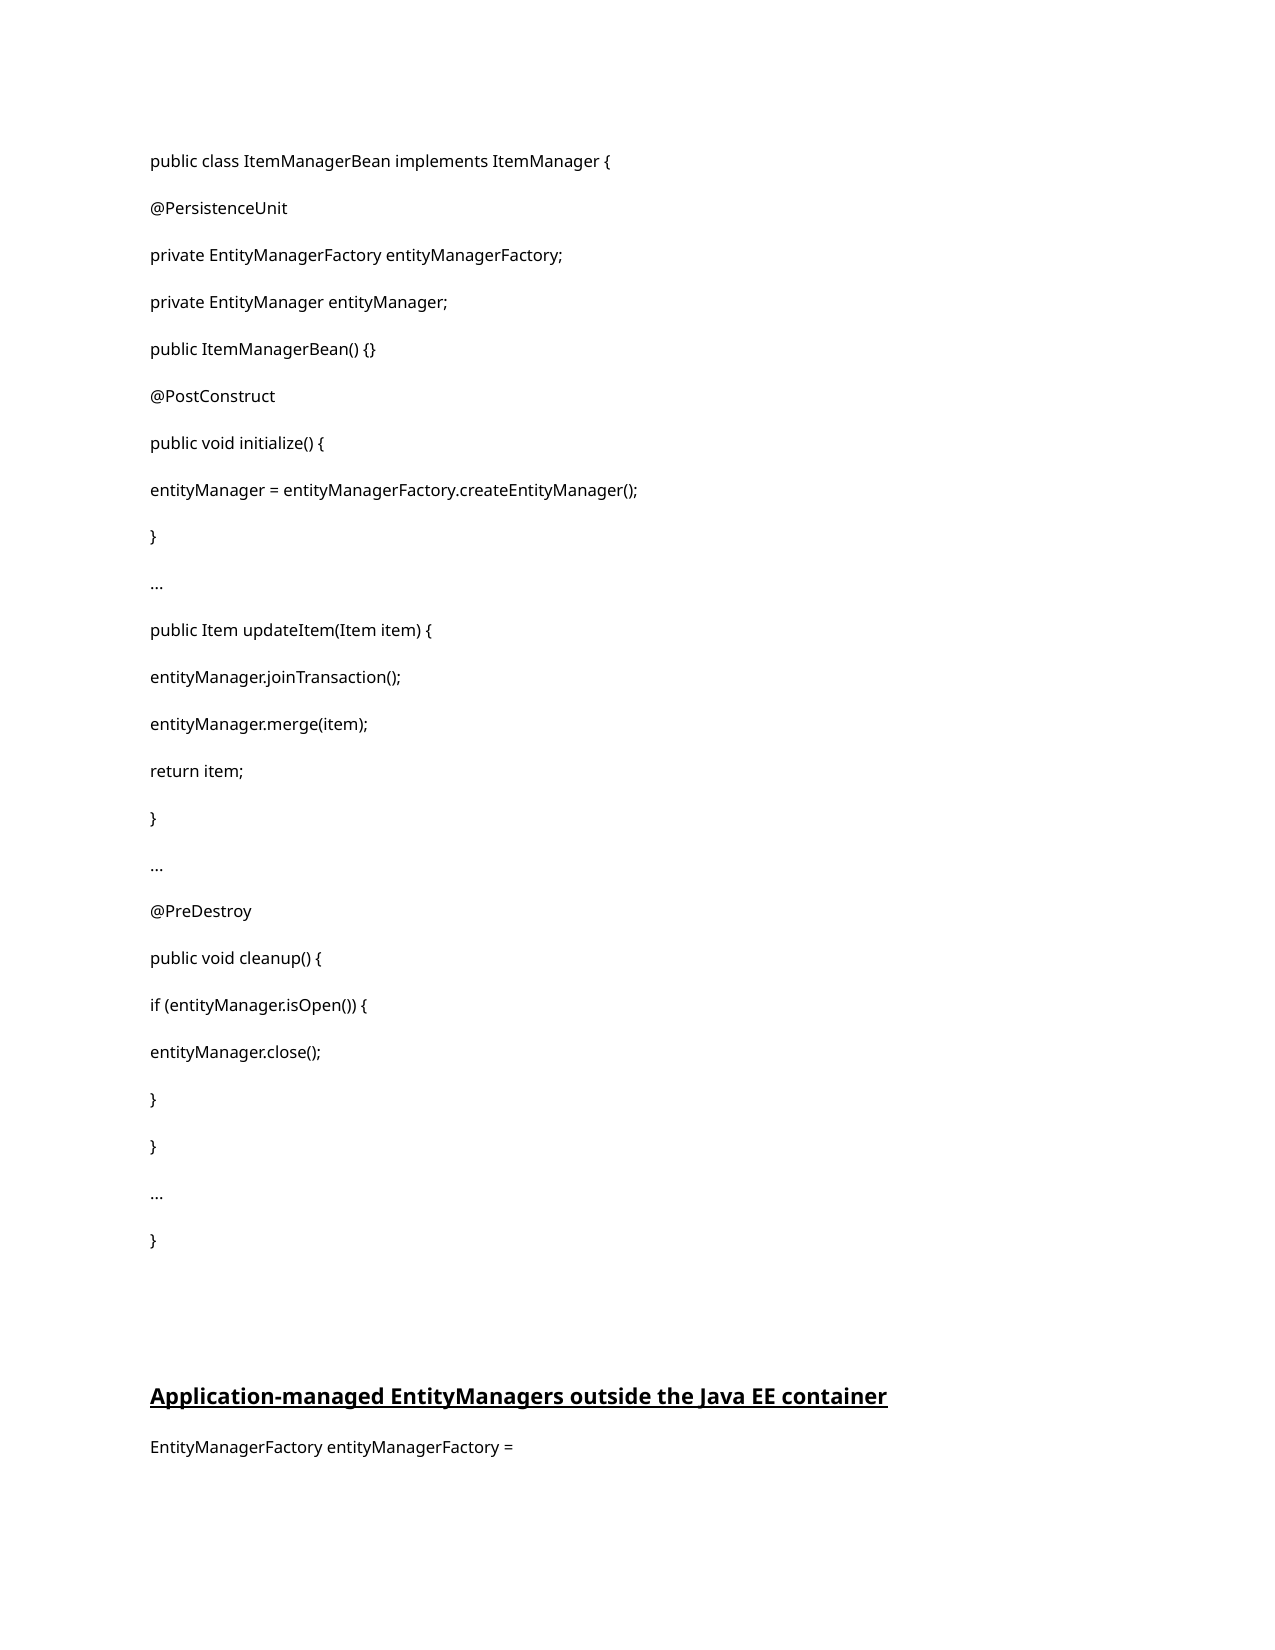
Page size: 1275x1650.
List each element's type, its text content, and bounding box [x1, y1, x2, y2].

text ... [150, 853, 1125, 876]
text public class ItemManagerBean implements ItemManager { [150, 150, 1125, 173]
text public Item updateItem(Item item) { [150, 619, 1125, 641]
text ... [150, 1181, 1125, 1204]
text entityManager.joinTransaction(); [150, 666, 1125, 688]
text public void initialize() { [150, 431, 1125, 454]
text entityManager.close(); [150, 1041, 1125, 1063]
text public ItemManagerBean() {} [150, 337, 1125, 360]
text Application-managed EntityManagers outside the Java EE container [150, 1381, 1125, 1411]
text @PreDestroy [150, 900, 1125, 923]
text private EntityManagerFactory entityManagerFactory; [150, 244, 1125, 266]
text } [150, 525, 1125, 548]
text ... [150, 572, 1125, 594]
text } [150, 806, 1125, 829]
text @PostConstruct [150, 384, 1125, 407]
text if (entityManager.isOpen()) { [150, 994, 1125, 1016]
text private EntityManager entityManager; [150, 291, 1125, 313]
text } [150, 1228, 1125, 1251]
text entityManager = entityManagerFactory.createEntityManager(); [150, 478, 1125, 501]
text } [150, 1087, 1125, 1110]
text return item; [150, 759, 1125, 782]
text public void cleanup() { [150, 947, 1125, 969]
text entityManager.merge(item); [150, 712, 1125, 735]
text EntityManagerFactory entityManagerFactory = [150, 1436, 1125, 1459]
text } [150, 1134, 1125, 1157]
text @PersistenceUnit [150, 197, 1125, 219]
